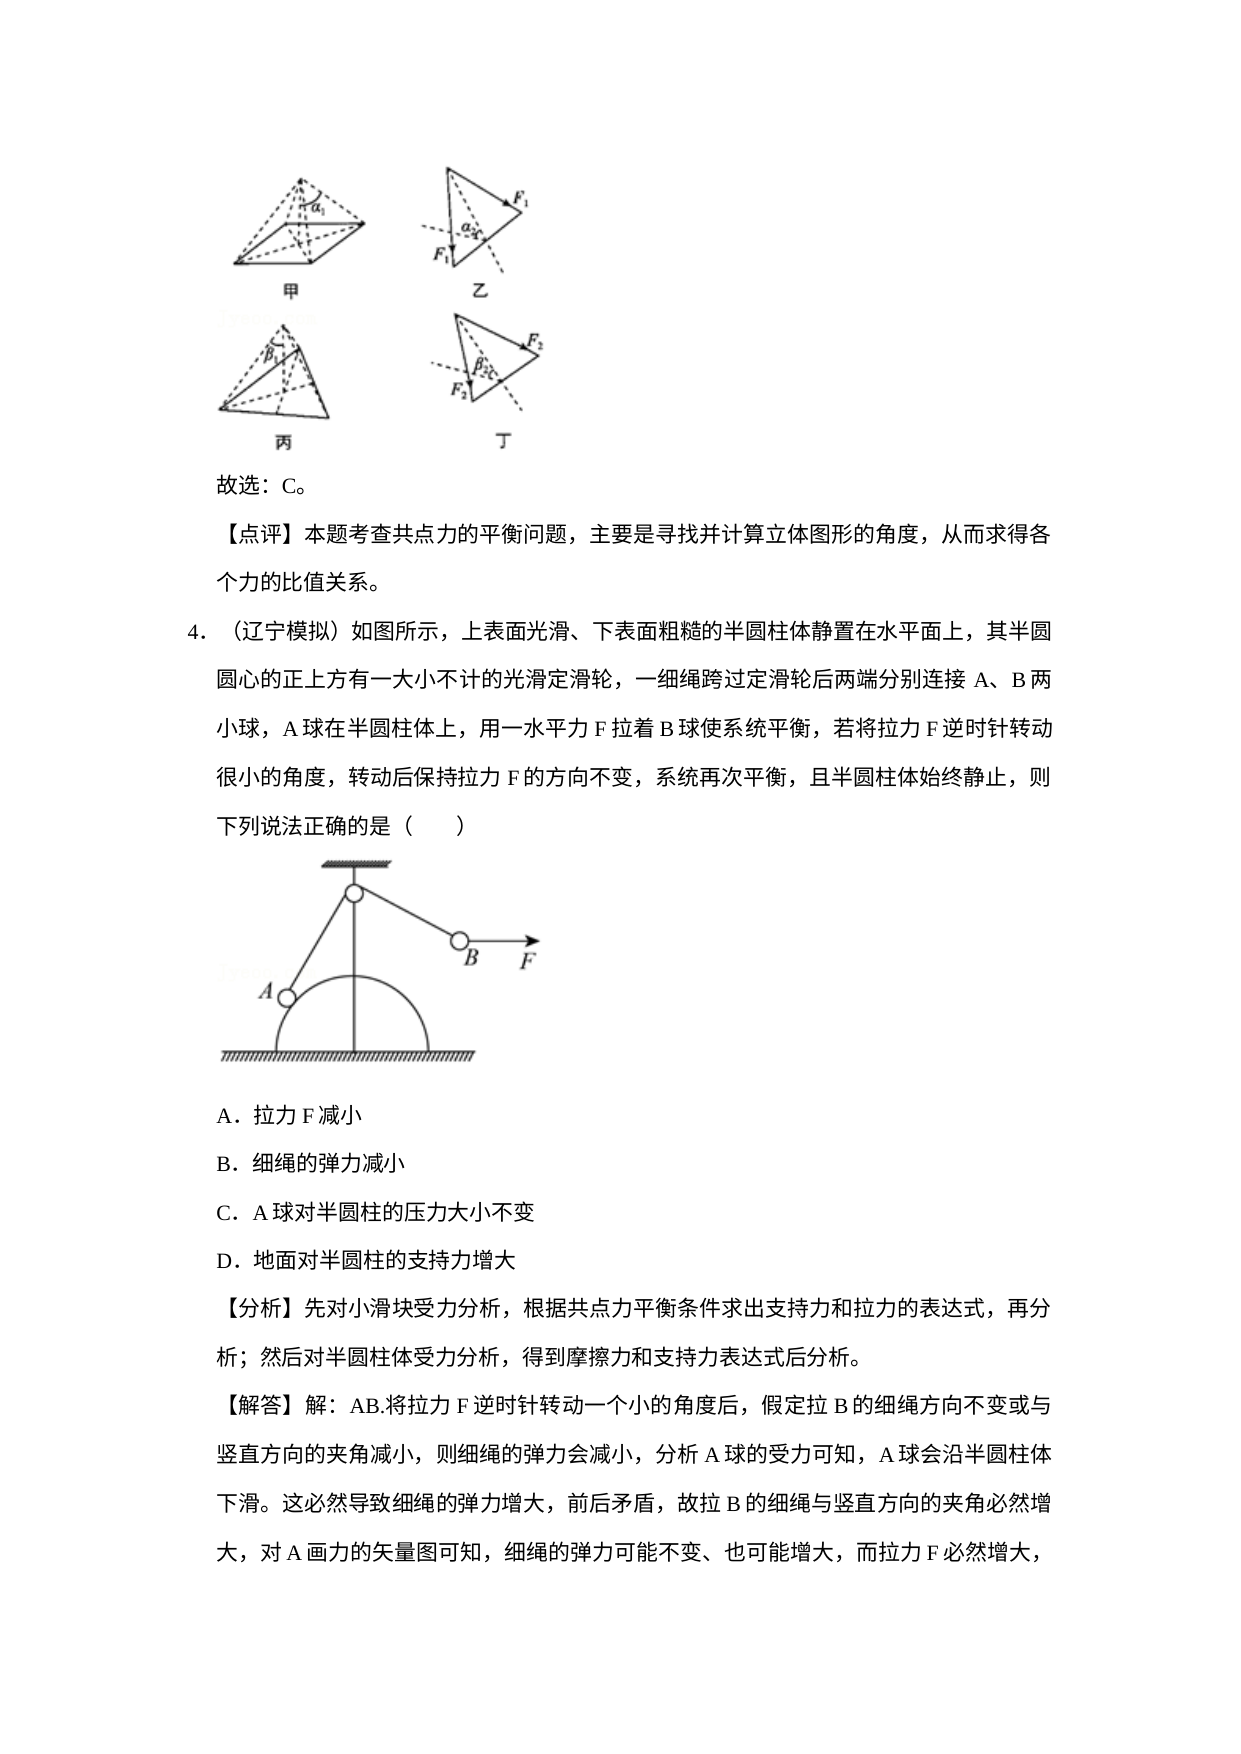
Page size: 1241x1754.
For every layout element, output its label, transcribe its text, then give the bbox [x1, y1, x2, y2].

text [216, 1388, 1053, 1567]
text 【分析】先对小滑块受力分析，根据共点力平衡条件求出支持力和拉力的表达式，再分析；然后对半圆柱体受力分析，得到摩擦力和支持力表达式后分析。 [216, 1291, 1053, 1372]
text C．A球对半圆柱的压力大小不变 [187, 1194, 1053, 1227]
text B．细绳的弹力减小 [187, 1146, 1053, 1178]
text D．地面对半圆柱的支持力增大 [187, 1242, 1053, 1275]
picture [216, 162, 548, 455]
text A．拉力F减小 [187, 1097, 1053, 1130]
text 4．（辽宁模拟）如图所示，上表面光滑、下表面粗糙的半圆柱体静置在水平面上，其半圆圆心的正上方有一大小不计的光滑定滑轮，一细绳跨过定滑轮后两端分别连接A、B两小球，A球在半圆柱体上，用一水平力F拉着B球使系统平衡，若将拉力F逆时针转动很小的角度，转动后保持拉力F的方向不变，系统再次平衡，且半圆柱体始终静止，则下列说法正确的是（ ） [187, 613, 1053, 841]
text 故选：C。 [216, 468, 1053, 500]
text 【点评】本题考查共点力的平衡问题，主要是寻找并计算立体图形的角度，从而求得各个力的比值关系。 [216, 516, 1053, 597]
picture [216, 856, 546, 1068]
